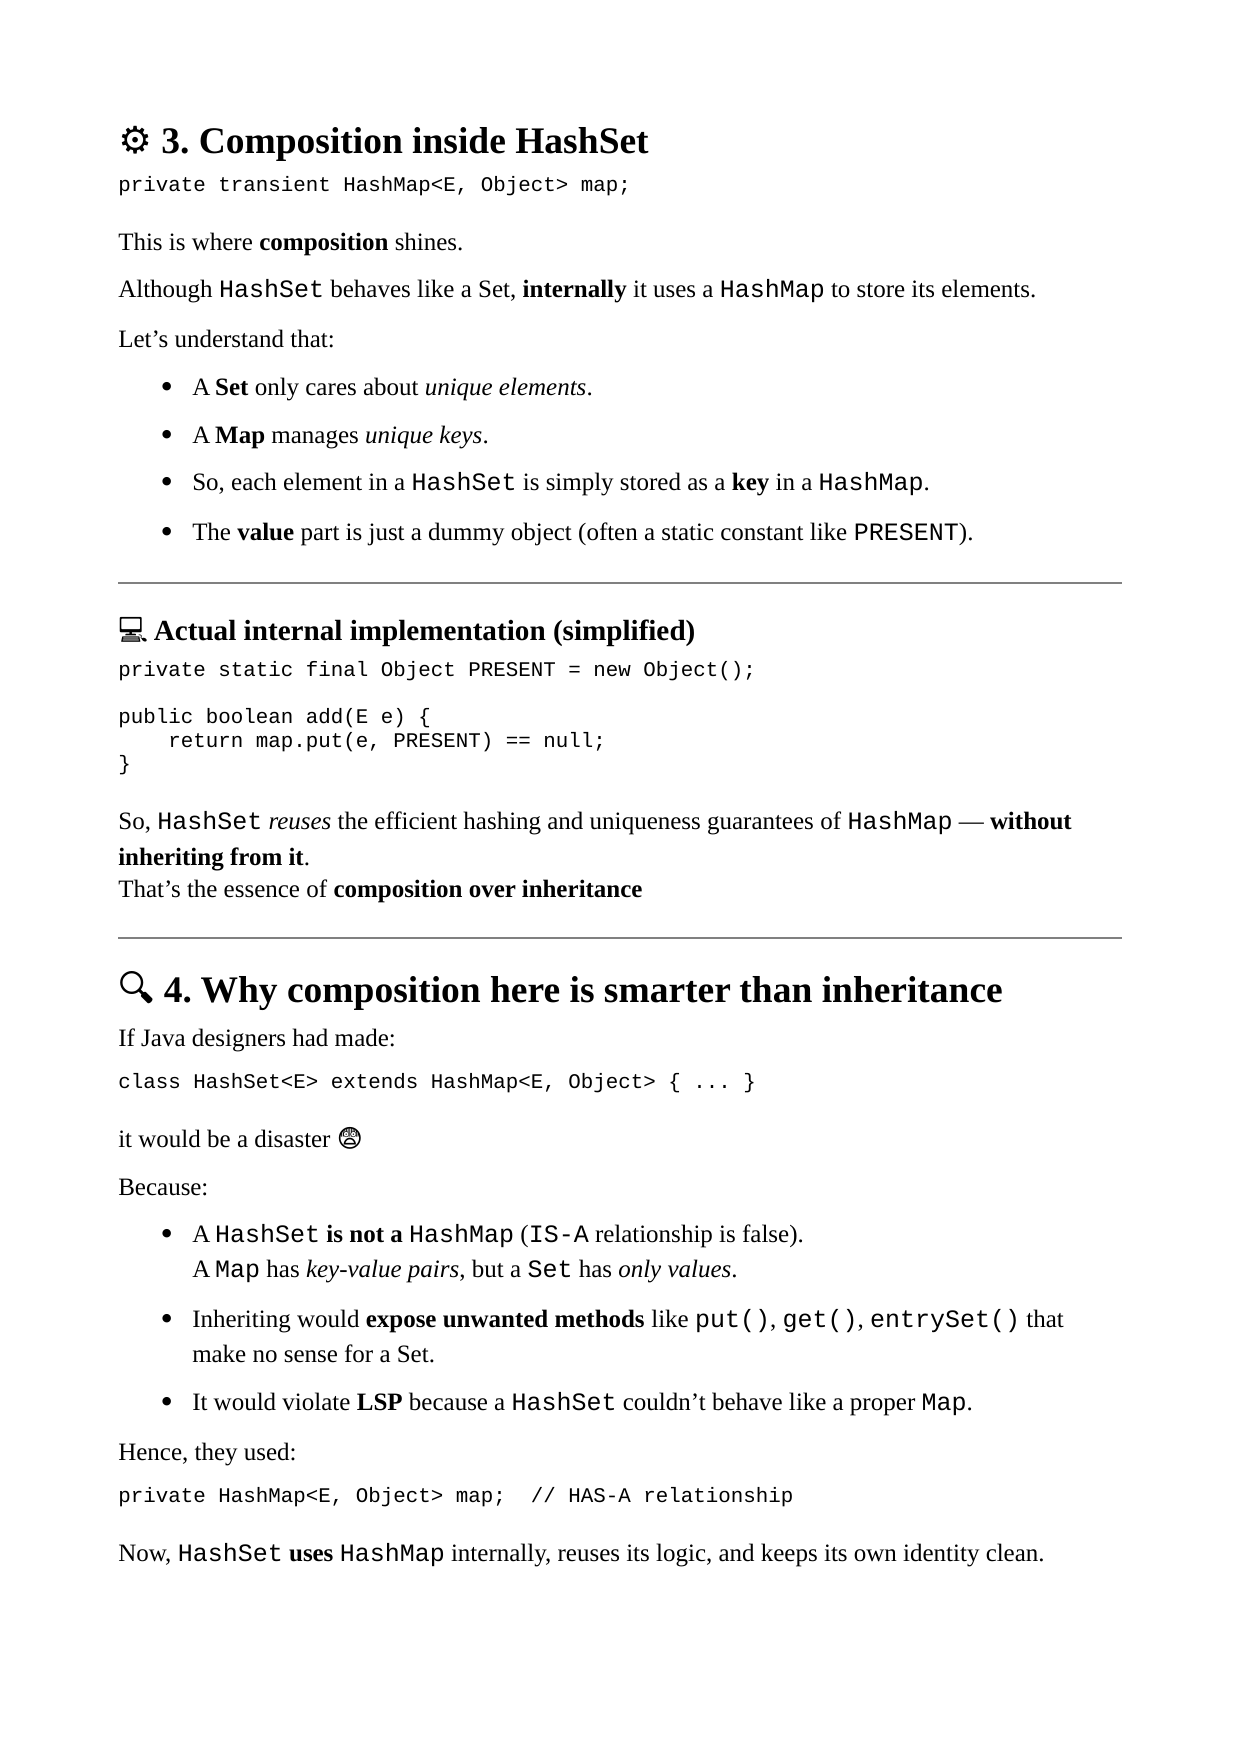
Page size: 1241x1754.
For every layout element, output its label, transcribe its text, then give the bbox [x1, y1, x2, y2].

text If Java designers had made: [118, 1023, 1122, 1052]
subtitle 🔍 4. Why composition here is smarter than inheritance [118, 968, 1122, 1011]
text public boolean add(E e) { [118, 706, 1122, 730]
list The value part is just a dummy object (often a static constant like PRESENT). [162, 517, 1122, 548]
list A Set only cares about unique elements. [162, 372, 1122, 401]
subtitle ⚙️ 3. Composition inside HashSet [118, 118, 1122, 161]
text it would be a disaster 😨 [118, 1124, 1122, 1153]
list A Map manages unique keys. [162, 420, 1122, 448]
text Now, HashSet uses HashMap internally, reuses its logic, and keeps its own identity clean. [118, 1538, 1122, 1568]
text Because: [118, 1172, 1122, 1200]
list It would violate LSP because a HashSet couldn’t behave like a proper Map. [162, 1387, 1122, 1418]
text Let’s understand that: [118, 324, 1122, 353]
text Although HashSet behaves like a Set, internally it uses a HashMap to store its elements. [118, 274, 1122, 305]
list Inheriting would expose unwanted methods like put(), get(), entrySet() that make no sense for a Set. [162, 1304, 1122, 1368]
text private transient HashMap<E, Object> map; [118, 174, 1122, 197]
text Hence, they used: [118, 1437, 1122, 1466]
subtitle 💻 Actual internal implementation (simplified) [118, 613, 1122, 646]
list A HashSet is not a HashMap (IS-A relationship is false). A Map has key-value pairs, but a Set has only values. [162, 1219, 1122, 1285]
text return map.put(e, PRESENT) == null; [118, 730, 1122, 753]
list So, each element in a HashSet is simply stored as a key in a HashMap. [162, 467, 1122, 498]
text } [118, 753, 1122, 777]
text So, HashSet reuses the efficient hashing and uniqueness guarantees of HashMap — without inheriting from it. That’s the essence of composition over inheritance ✅ [118, 806, 1122, 903]
text This is where composition shines. [118, 227, 1122, 256]
text class HashSet<E> extends HashMap<E, Object> { ... } [118, 1071, 1122, 1094]
text private static final Object PRESENT = new Object(); [118, 659, 1122, 682]
text private HashMap<E, Object> map; // HAS-A relationship [118, 1484, 1122, 1508]
